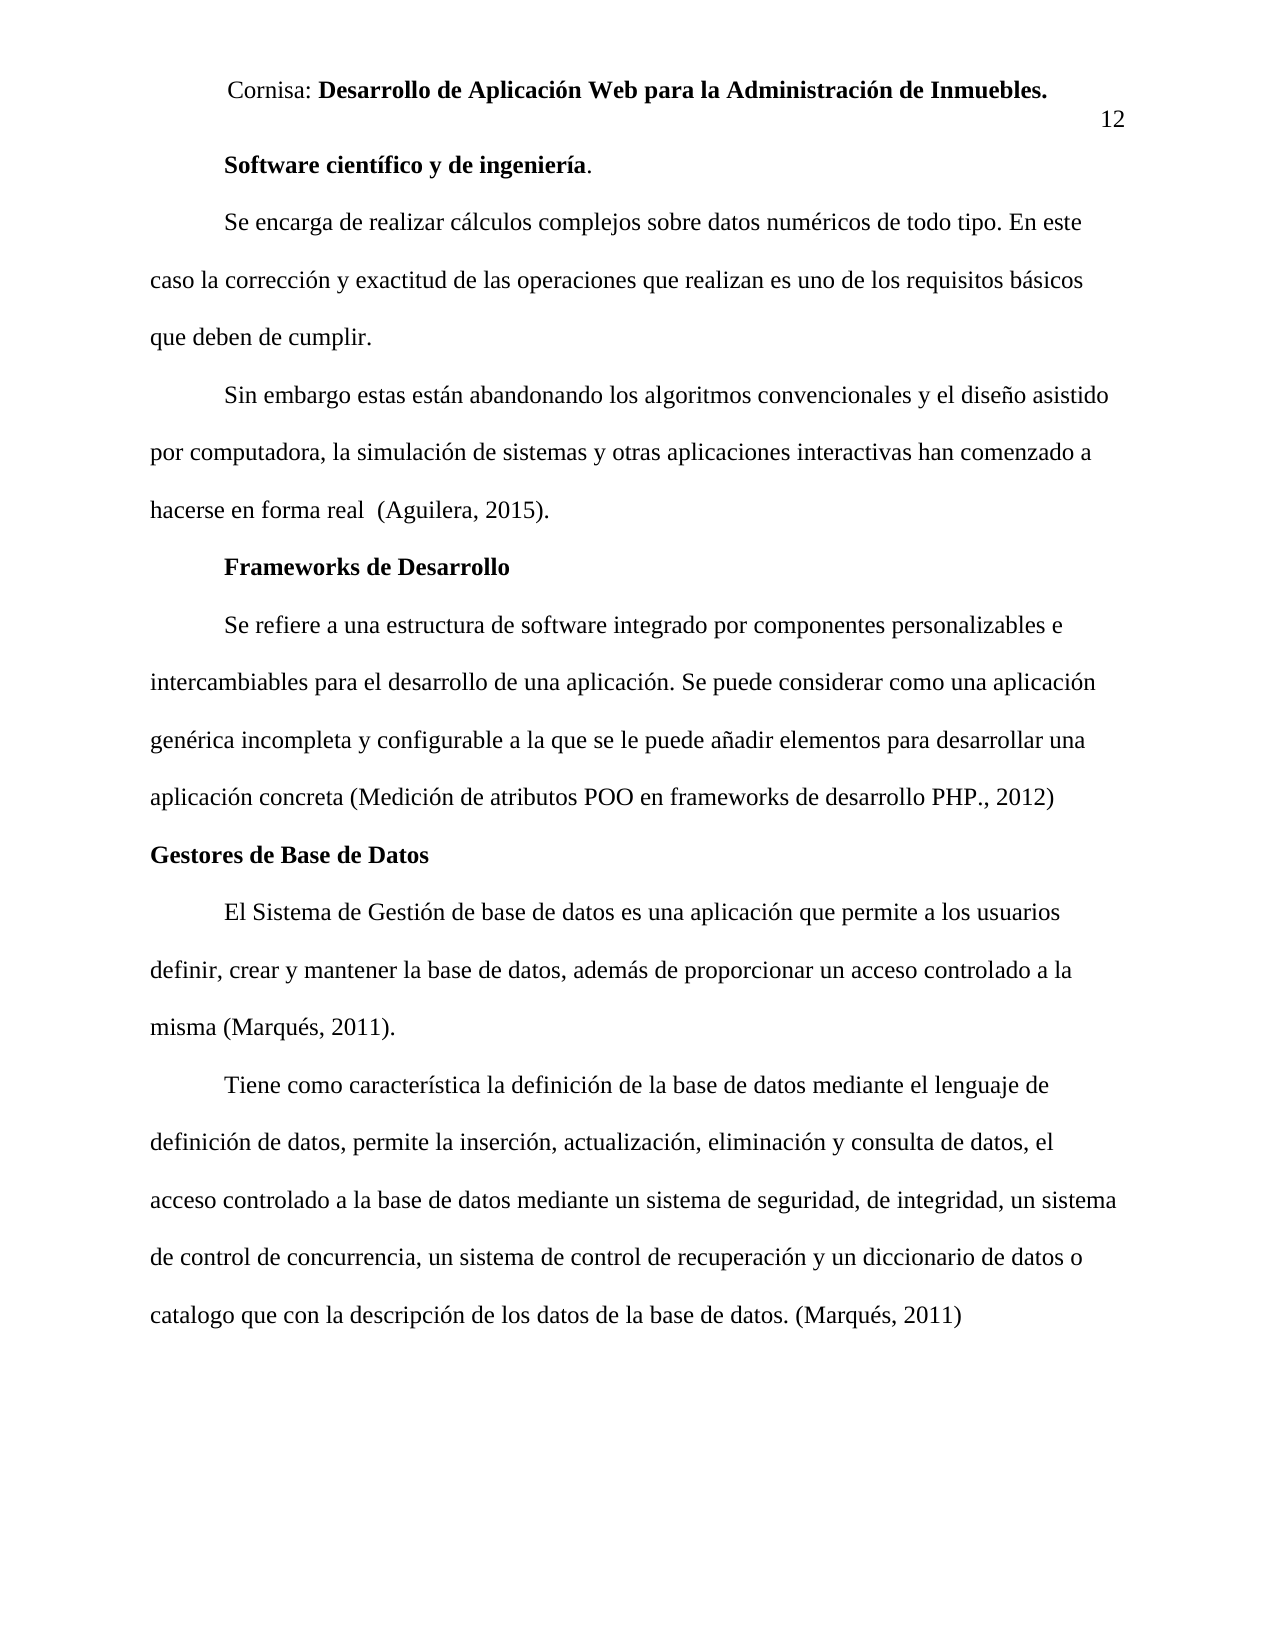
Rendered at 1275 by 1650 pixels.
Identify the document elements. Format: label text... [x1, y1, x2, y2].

text Se refiere a una estructura de software integrado por componentes personalizables e intercambiables para el desarrollo de una aplicación. Se puede considerar como una aplicación genérica incompleta y configurable a la que se le puede añadir elementos para desarrollar una aplicación concreta (Medición de atributos POO en frameworks de desarrollo PHP., 2012) [150, 610, 1125, 811]
text Frameworks de Desarrollo [150, 552, 1125, 581]
text Se encarga de realizar cálculos complejos sobre datos numéricos de todo tipo. En este caso la corrección y exactitud de las operaciones que realizan es uno de los requisitos básicos que deben de cumplir. [150, 207, 1125, 351]
text El Sistema de Gestión de base de datos es una aplicación que permite a los usuarios definir, crear y mantener la base de datos, además de proporcionar un acceso controlado a la misma (Marqués, 2011). [150, 897, 1125, 1041]
text Sin embargo estas están abandonando los algoritmos convencionales y el diseño asistido por computadora, la simulación de sistemas y otras aplicaciones interactivas han comenzado a hacerse en forma real (Aguilera, 2015). [150, 380, 1125, 524]
text Tiene como característica la definición de la base de datos mediante el lenguaje de definición de datos, permite la inserción, actualización, eliminación y consulta de datos, el acceso controlado a la base de datos mediante un sistema de seguridad, de integridad, un sistema de control de concurrencia, un sistema de control de recuperación y un diccionario de datos o catalogo que con la descripción de los datos de la base de datos. (Marqués, 2011) [150, 1070, 1125, 1329]
text Software científico y de ingeniería. [150, 150, 1125, 179]
subtitle Gestores de Base de Datos [150, 840, 1125, 869]
